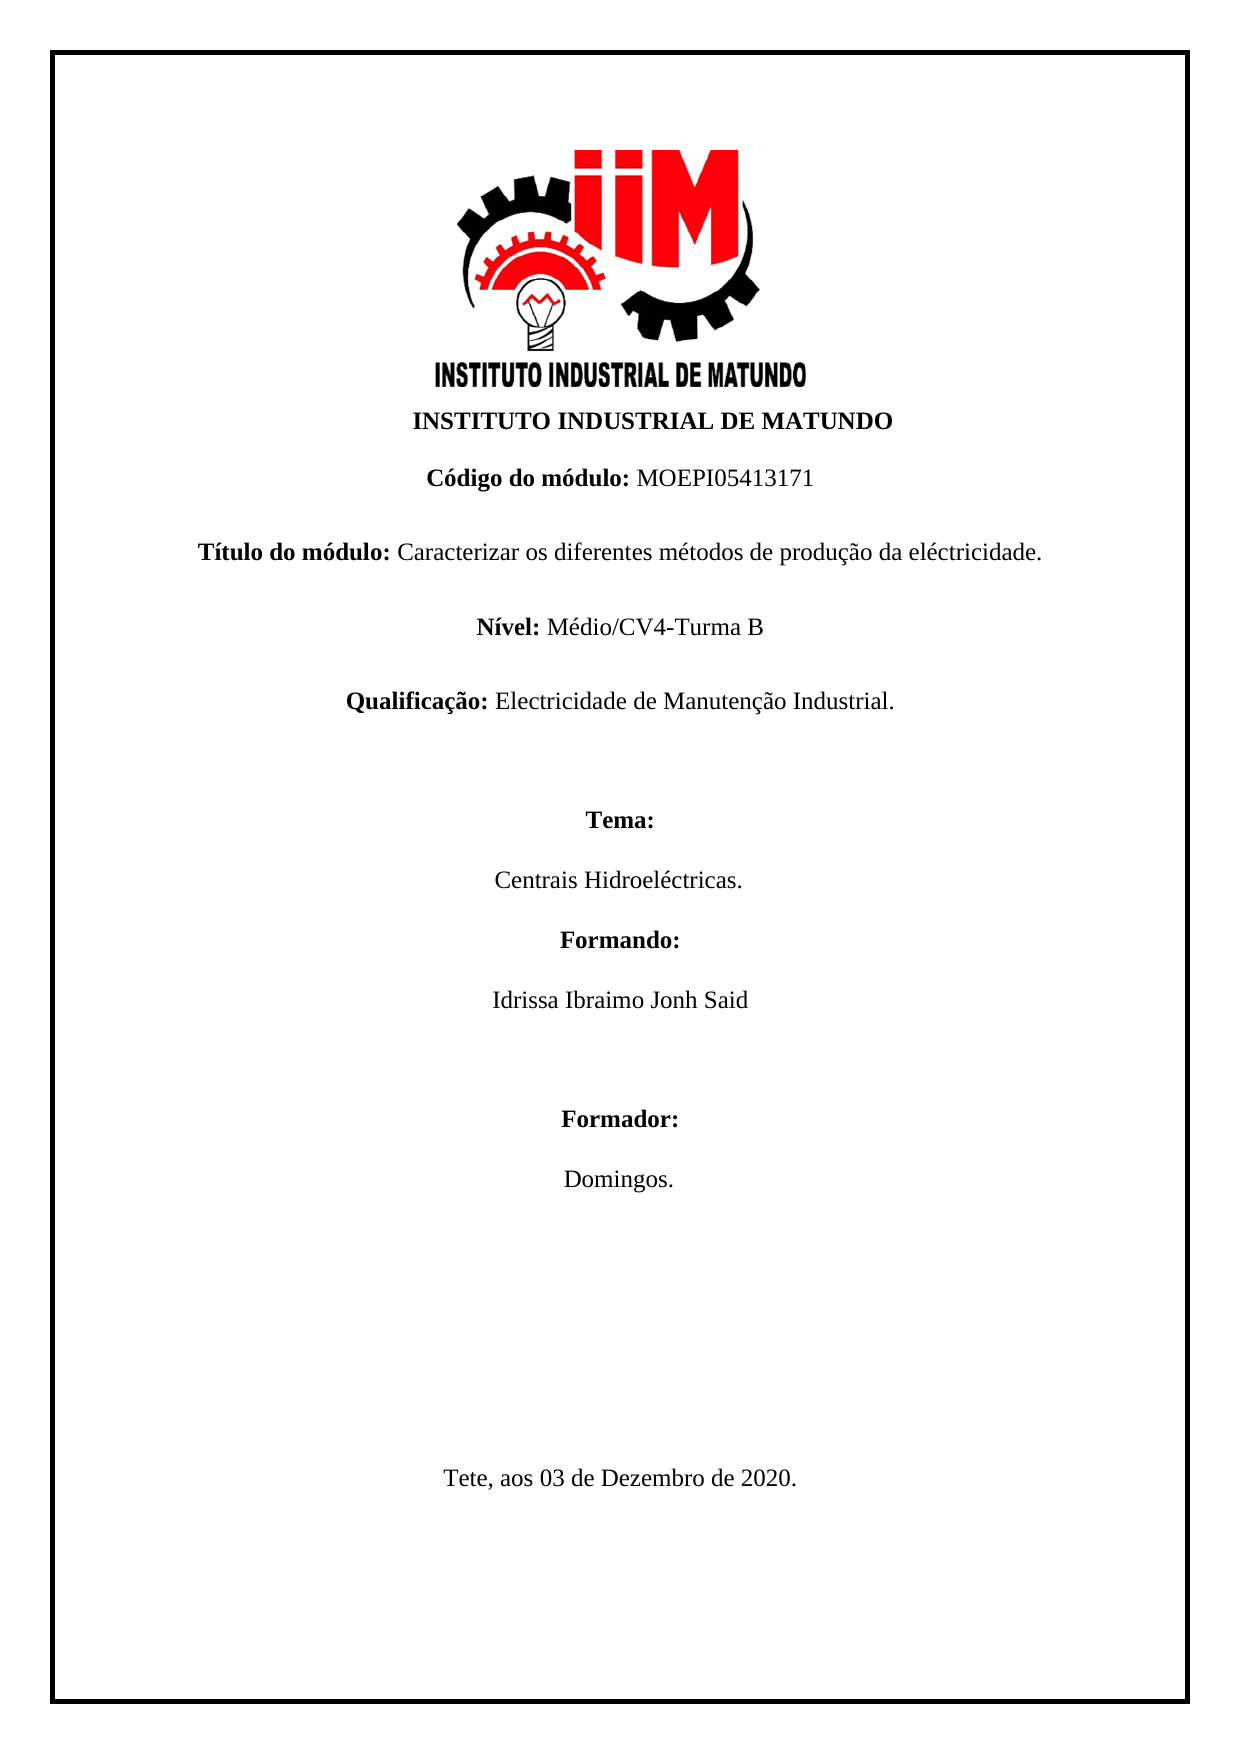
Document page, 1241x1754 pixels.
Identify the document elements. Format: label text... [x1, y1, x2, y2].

text Tete, aos 03 de Dezembro de 2020. [150, 1463, 1090, 1492]
text Código do módulo: MOEPI05413171 [150, 463, 1090, 492]
text Formador: [150, 1104, 1090, 1133]
text Domingos. [150, 1164, 1087, 1193]
text Qualificação: Electricidade de Manutenção Industrial. [150, 686, 1090, 714]
text Nível: Médio/CV4-Turma B [150, 612, 1090, 640]
text Formando: [150, 925, 1090, 954]
subtitle INSTITUTO INDUSTRIAL DE MATUNDO [216, 406, 1090, 434]
text Tema: [150, 805, 1090, 834]
text Centrais Hidroeléctricas. [150, 865, 1087, 894]
text Idrissa Ibraimo Jonh Said [150, 985, 1090, 1013]
text Título do módulo: Caracterizar os diferentes métodos de produção da eléctricidade. [150, 537, 1090, 566]
picture [434, 150, 806, 387]
